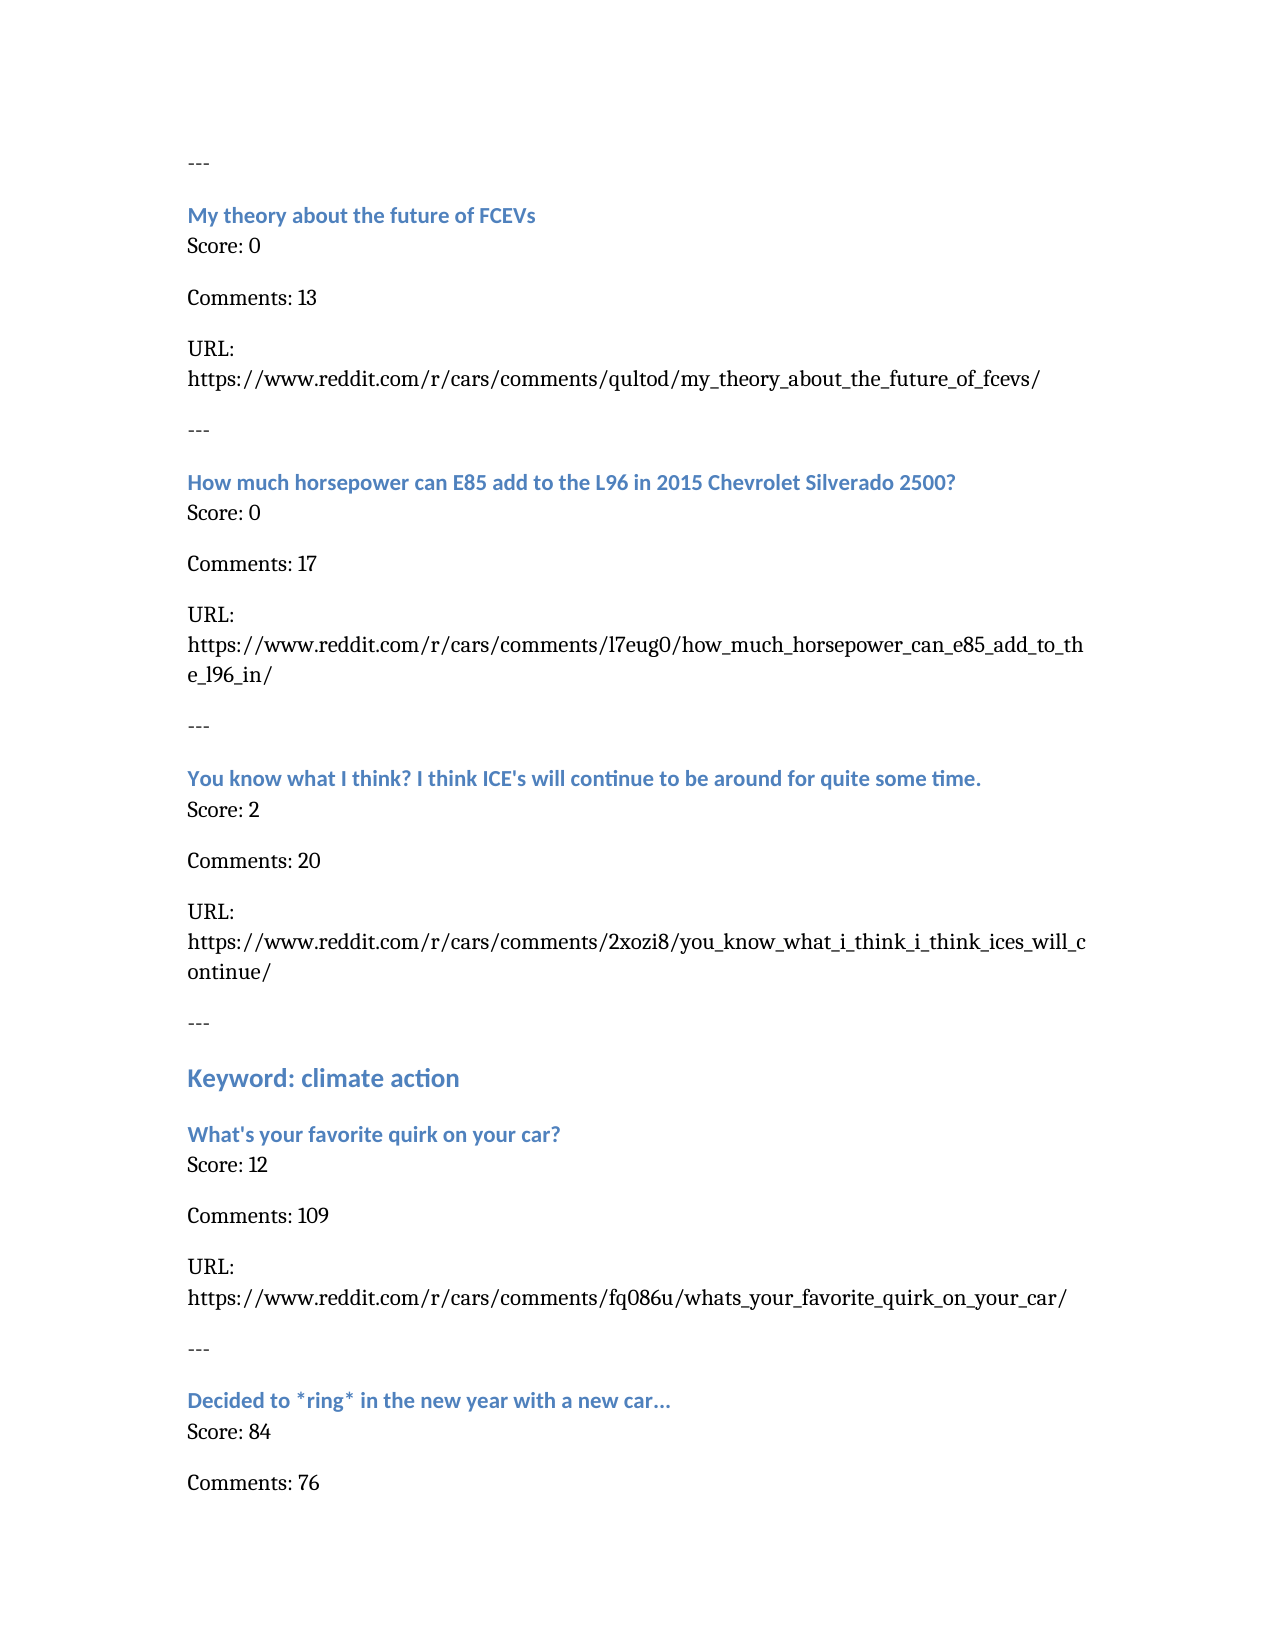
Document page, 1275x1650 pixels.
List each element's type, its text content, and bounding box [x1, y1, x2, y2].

text URL: https://www.reddit.com/r/cars/comments/fq086u/whats_your_favorite_quirk_on_your_car/ [187, 1254, 1087, 1311]
subtitle How much horsepower can E85 add to the L96 in 2015 Chevrolet Silverado 2500? [187, 468, 1087, 496]
text Score: 84 [187, 1419, 1087, 1445]
text Comments: 17 [187, 551, 1087, 577]
text Comments: 109 [187, 1203, 1087, 1229]
text Comments: 20 [187, 848, 1087, 874]
subtitle What's your favorite quirk on your car? [187, 1120, 1087, 1148]
text Score: 2 [187, 797, 1087, 823]
subtitle You know what I think? I think ICE's will continue to be around for quite some time. [187, 764, 1087, 792]
text --- [187, 1335, 1087, 1362]
text Score: 0 [187, 233, 1087, 259]
text --- [187, 713, 1087, 740]
text Score: 0 [187, 500, 1087, 526]
text Comments: 13 [187, 284, 1087, 311]
text Comments: 76 [187, 1470, 1087, 1496]
text URL: https://www.reddit.com/r/cars/comments/2xozi8/you_know_what_i_think_i_think_ices_will_continue/ [187, 899, 1087, 985]
text --- [187, 1010, 1087, 1036]
text --- [187, 150, 1087, 176]
text --- [187, 417, 1087, 443]
text Score: 12 [187, 1152, 1087, 1178]
subtitle Keyword: climate action [187, 1061, 1087, 1094]
subtitle My theory about the future of FCEVs [187, 201, 1087, 229]
subtitle Decided to *ring* in the new year with a new car... [187, 1386, 1087, 1414]
text URL: https://www.reddit.com/r/cars/comments/l7eug0/how_much_horsepower_can_e85_add_to_the_l96_in/ [187, 602, 1087, 689]
text URL: https://www.reddit.com/r/cars/comments/qultod/my_theory_about_the_future_of_fcevs/ [187, 335, 1087, 392]
